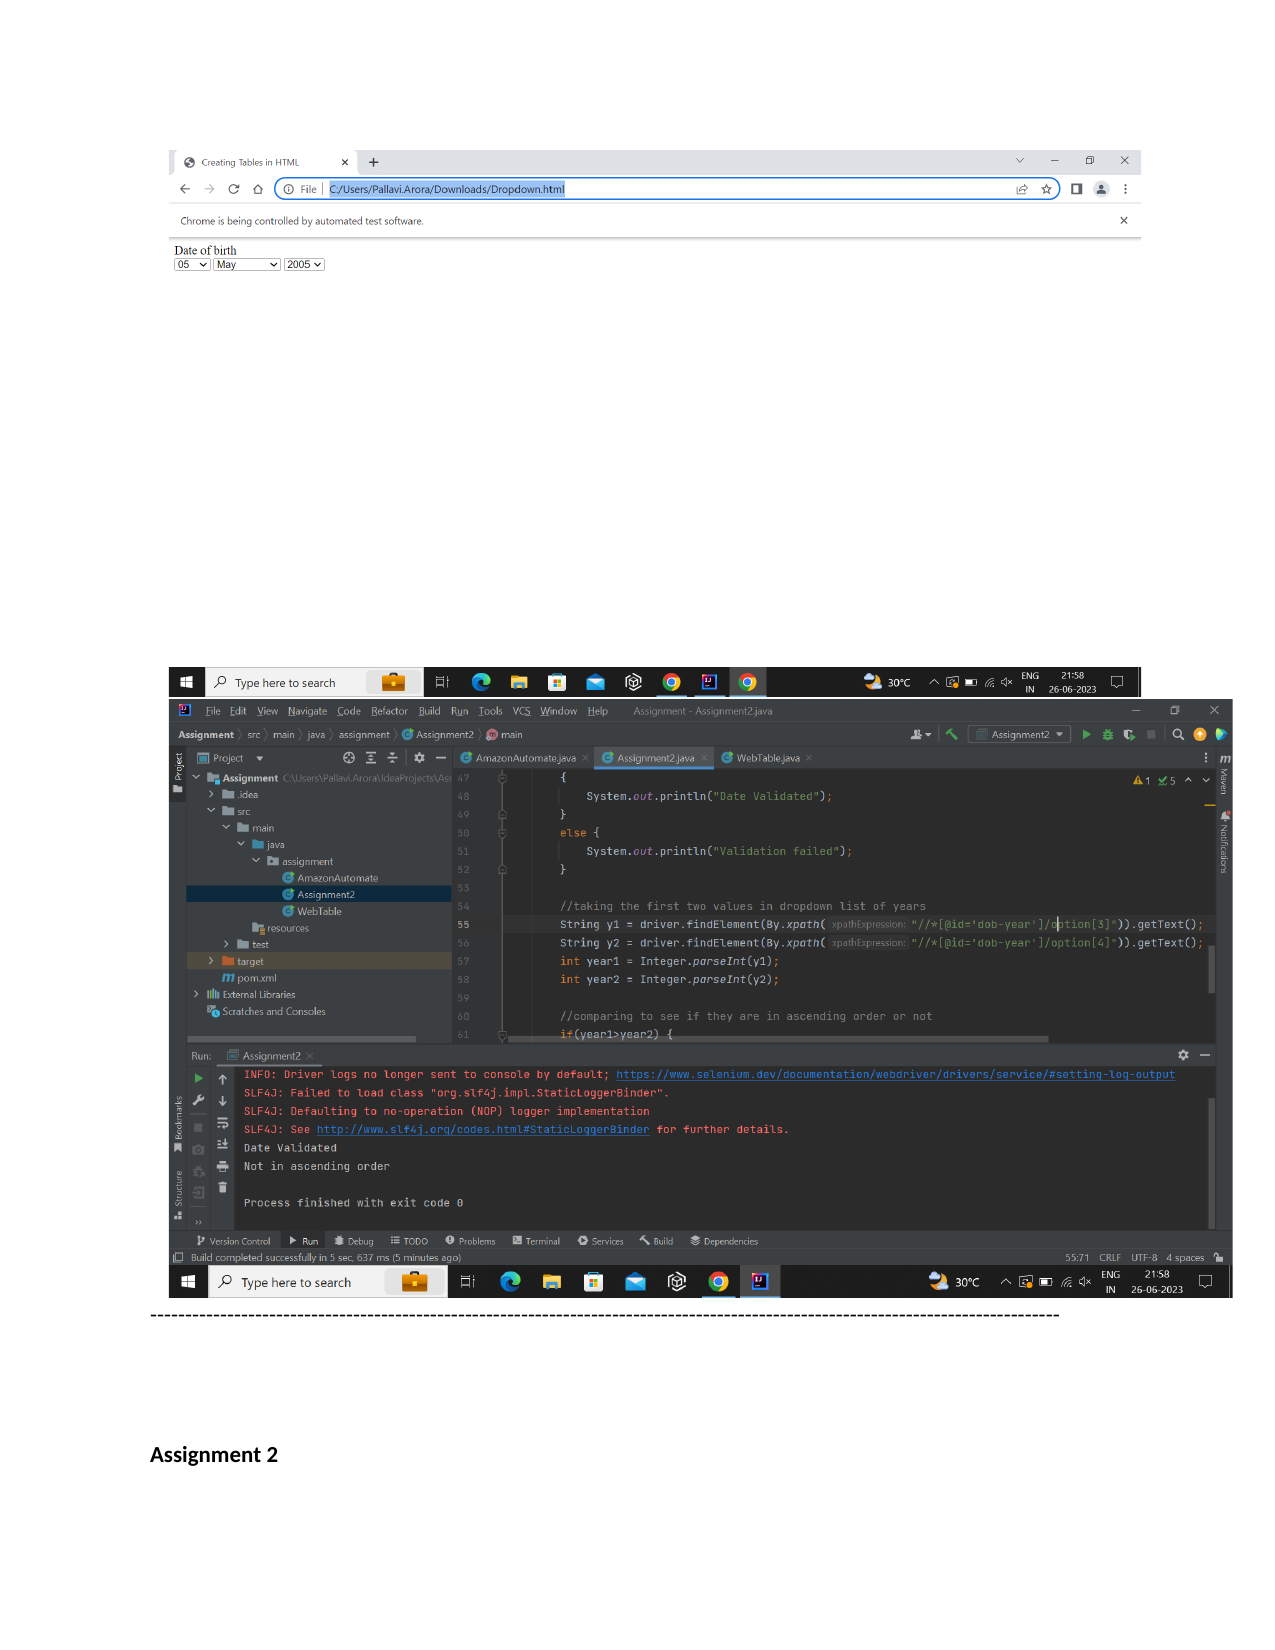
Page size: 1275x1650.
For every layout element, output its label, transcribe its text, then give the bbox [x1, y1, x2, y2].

text Assignment 2 [150, 1440, 1125, 1468]
text ---------------------------------------------------------------------------------------------------------------------------------- [150, 150, 1125, 1328]
